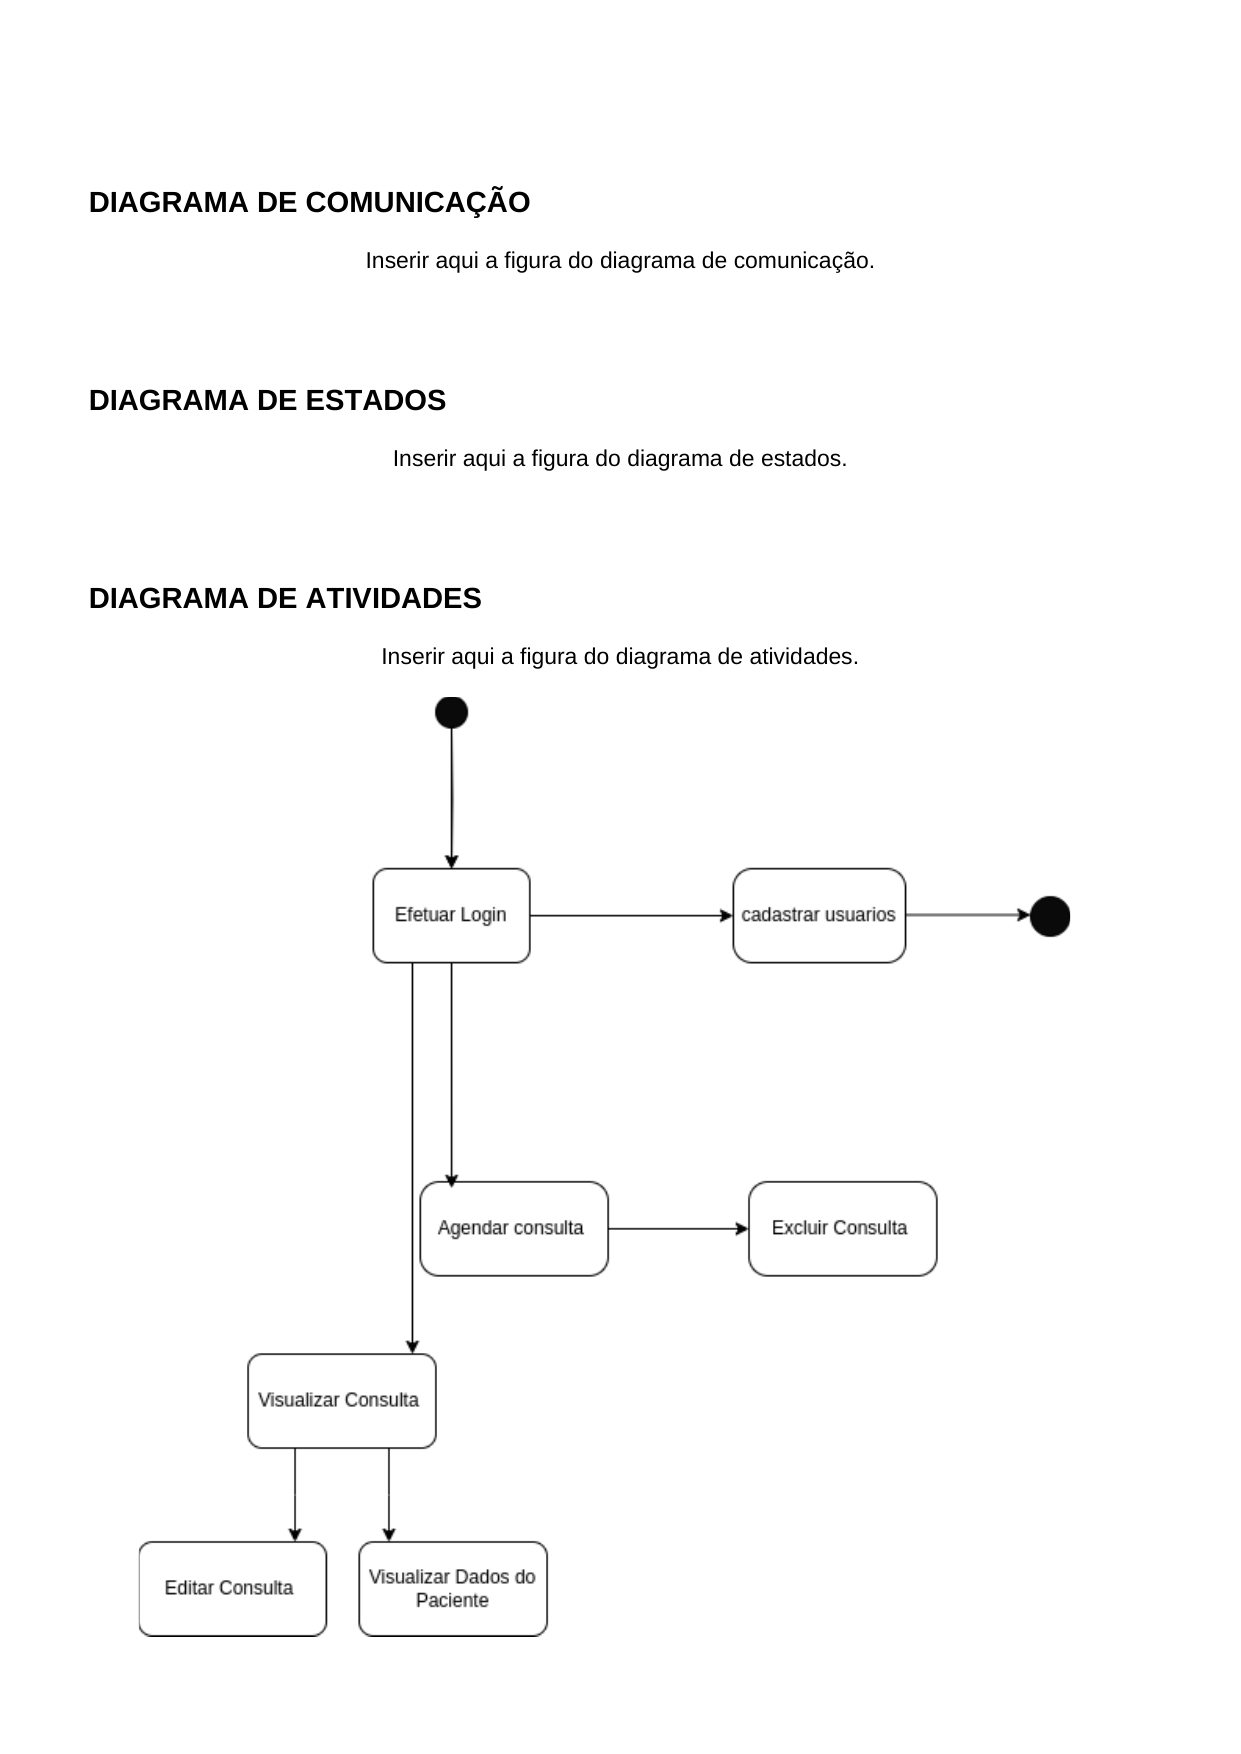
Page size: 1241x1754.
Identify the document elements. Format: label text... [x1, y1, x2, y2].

text DIAGRAMA DE ESTADOS [88, 383, 1152, 417]
picture [138, 697, 1071, 1637]
text DIAGRAMA DE COMUNICAÇÃO [88, 185, 1152, 219]
text Inserir aqui a figura do diagrama de comunicação. [88, 247, 1152, 273]
text Inserir aqui a figura do diagrama de atividades. [88, 643, 1152, 669]
text Inserir aqui a figura do diagrama de estados. [88, 445, 1152, 471]
text DIAGRAMA DE ATIVIDADES [88, 581, 1152, 615]
